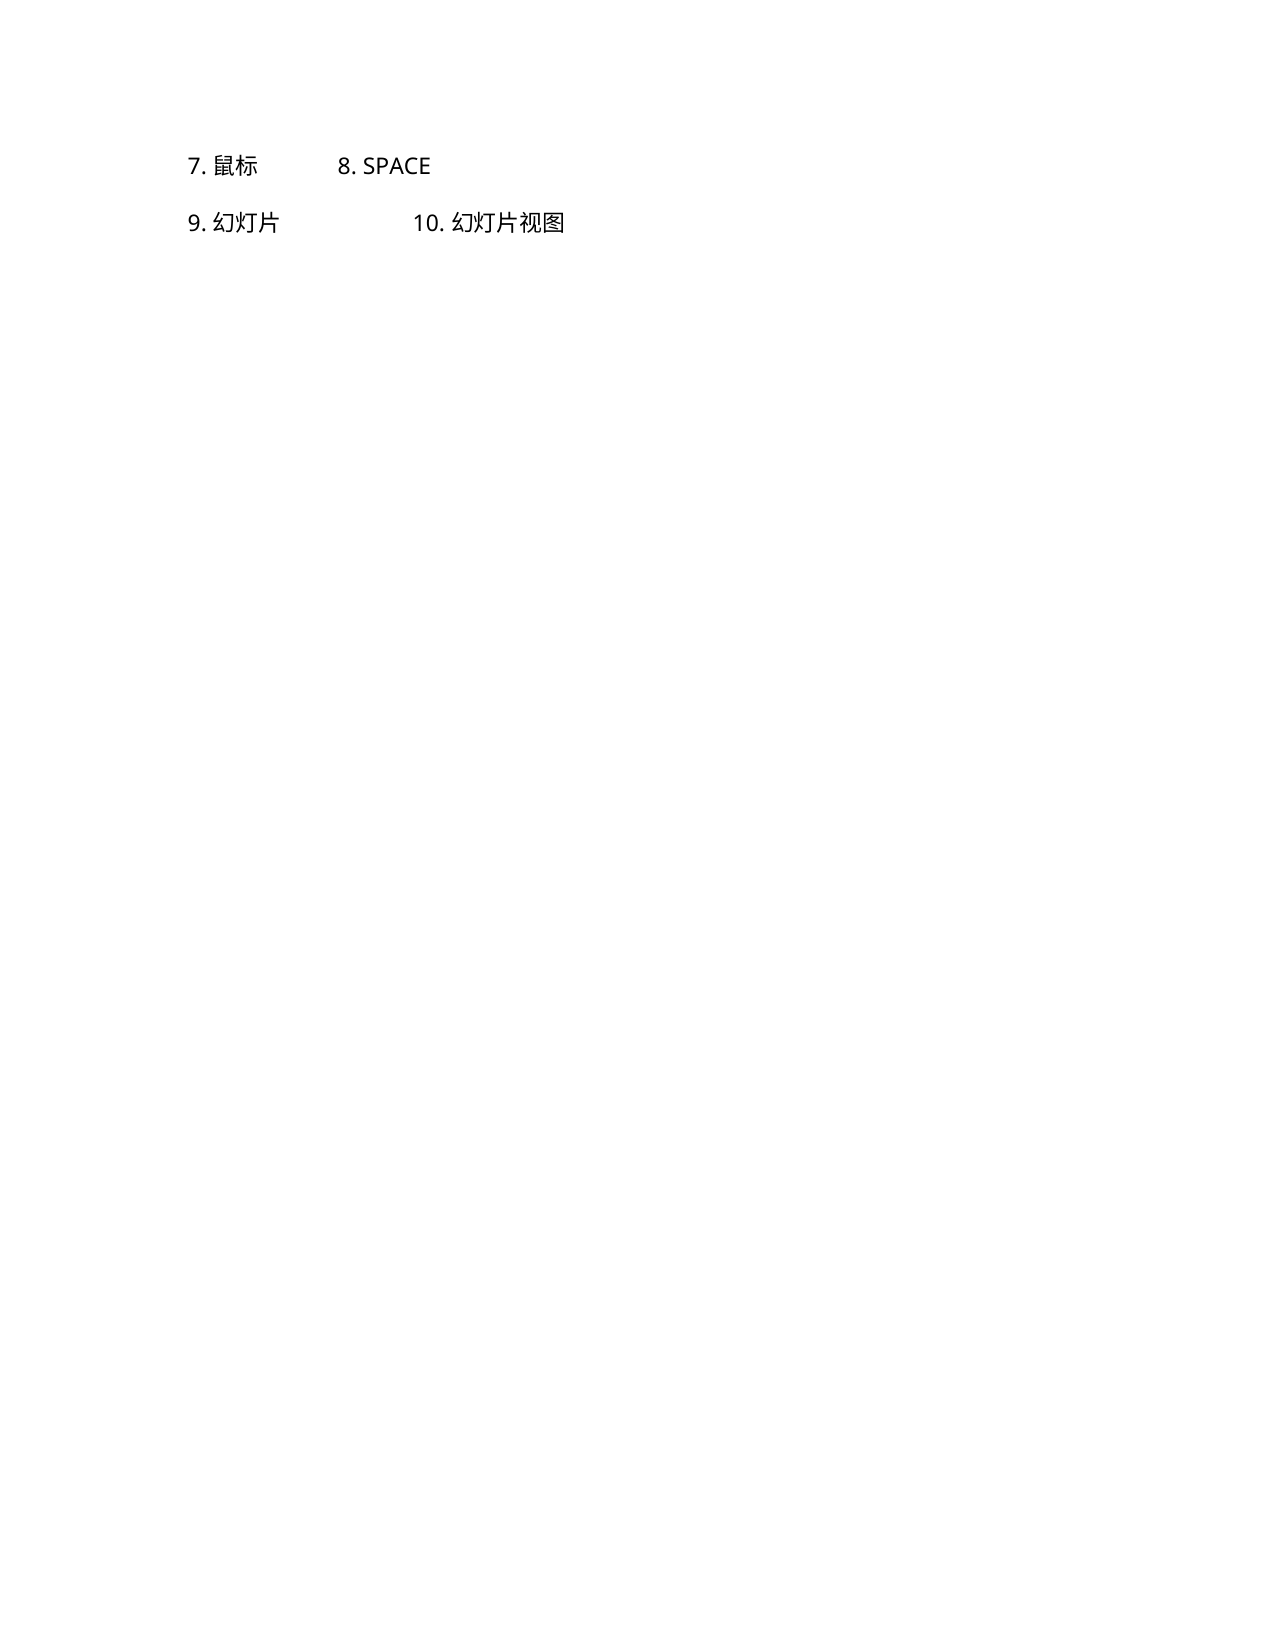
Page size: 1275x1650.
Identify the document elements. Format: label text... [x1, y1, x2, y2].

text 7. 鼠标 8. SPACE [187, 150, 1087, 181]
text 9. 幻灯片 10. 幻灯片视图 [187, 207, 1087, 238]
